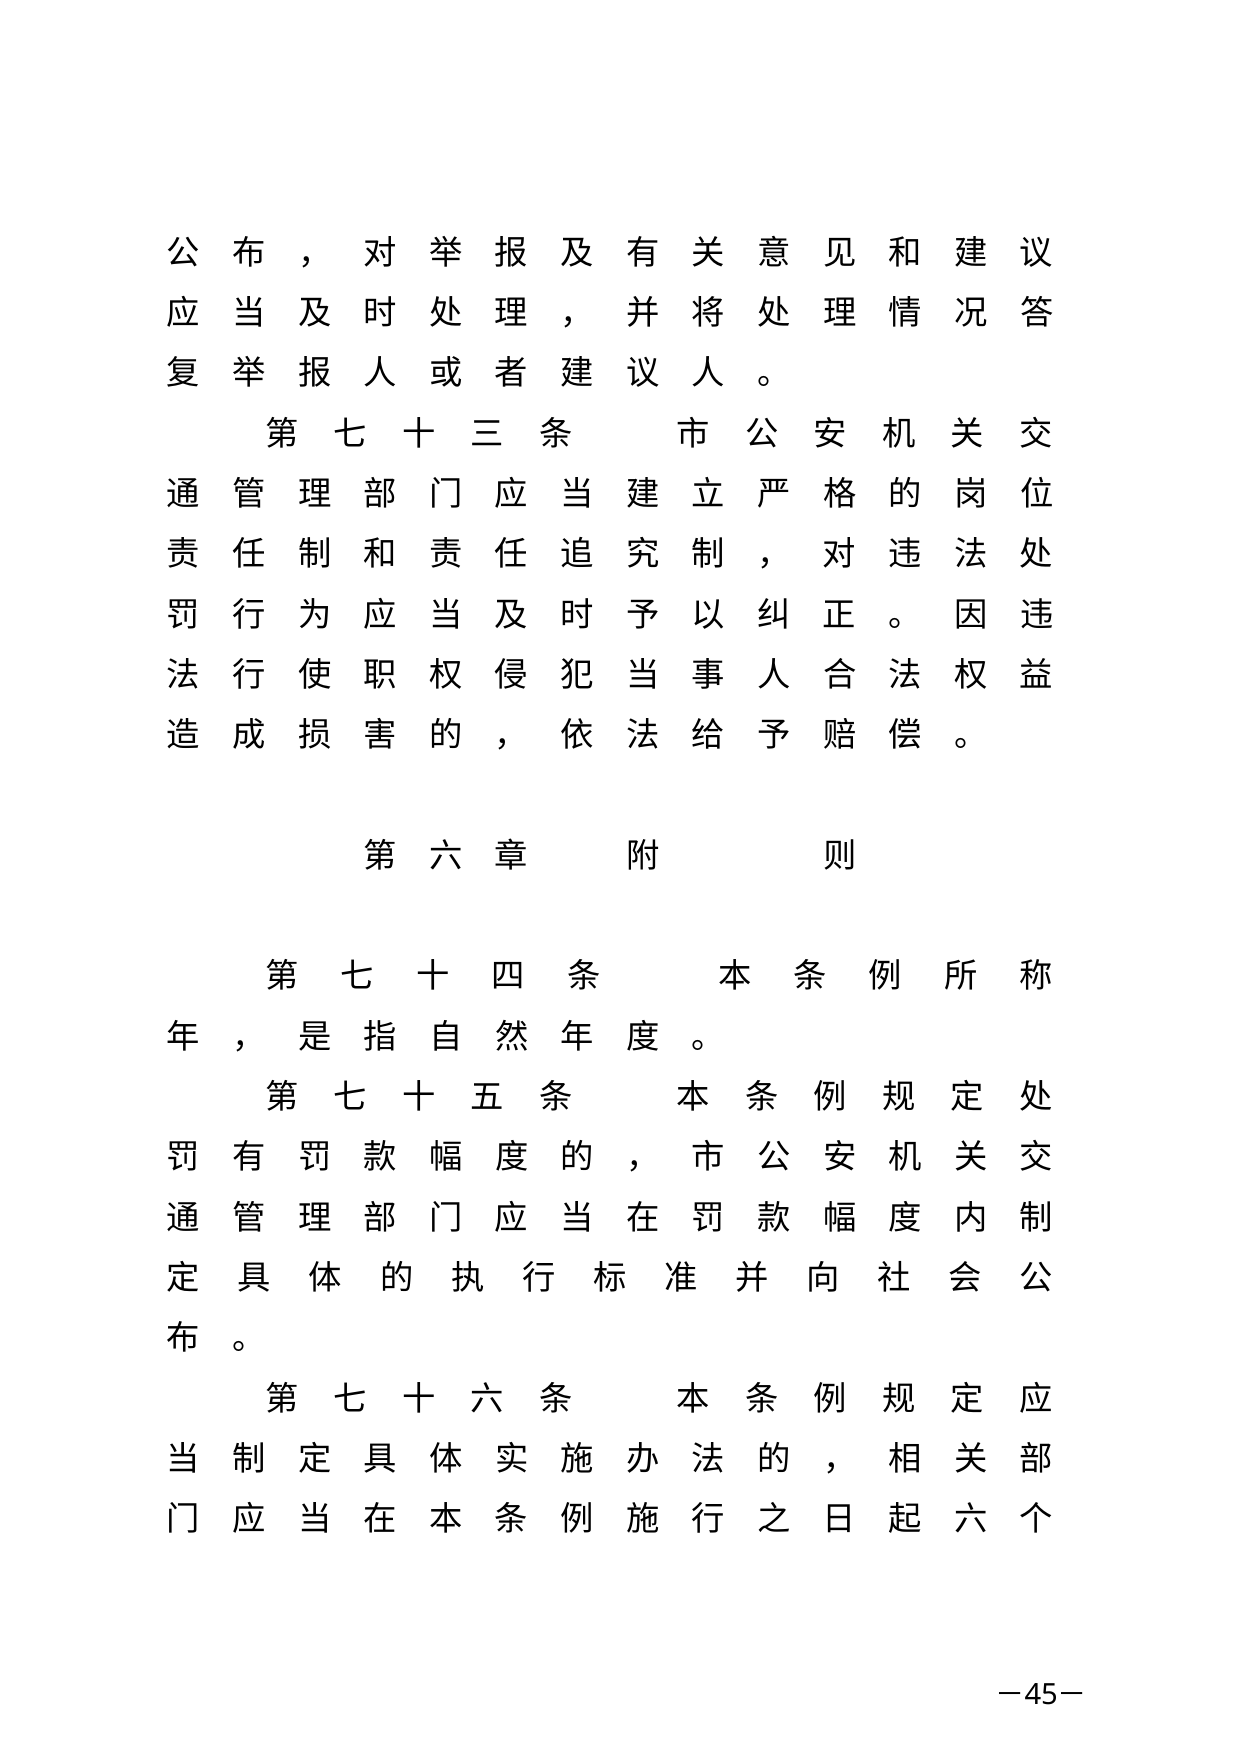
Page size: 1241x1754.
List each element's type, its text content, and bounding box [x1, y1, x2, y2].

text 第七十三条 市公安机关交通管理部门应当建立严格的岗位责任制和责任追究制，对违法处罚行为应当及时予以纠正。因违法行使职权侵犯当事人合法权益造成损害的，依法给予赔偿。 [167, 400, 1085, 762]
text 第六章 附 则 [167, 822, 1085, 883]
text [167, 1365, 1085, 1546]
text 第七十五条 本条例规定处罚有罚款幅度的，市公安机关交通管理部门应当在罚款幅度内制定具体的执行标准并向社会公布。 [167, 1064, 1085, 1365]
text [167, 219, 1085, 400]
text 第七十四条 本条例所称年，是指自然年度。 [167, 943, 1085, 1064]
